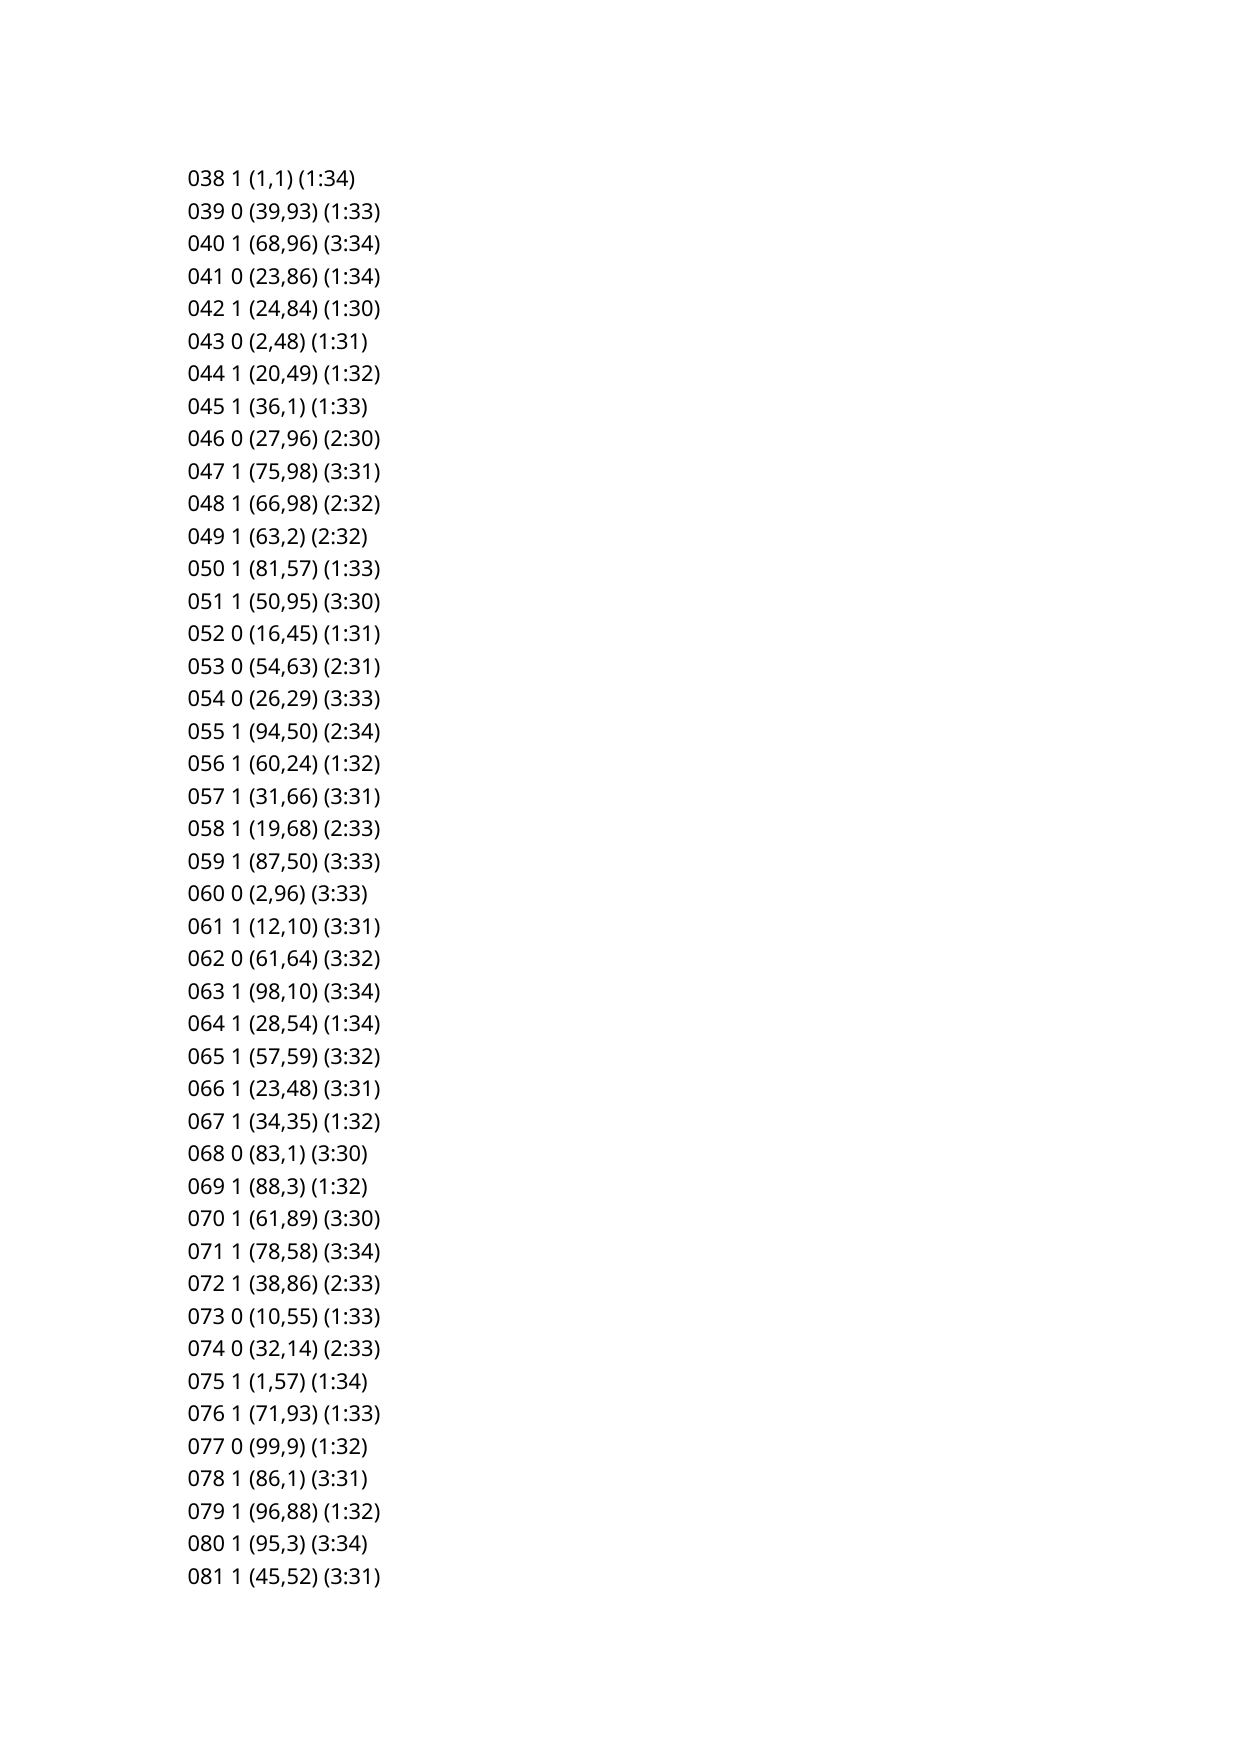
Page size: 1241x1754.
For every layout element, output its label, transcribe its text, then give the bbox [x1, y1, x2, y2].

text 077 0 (99,9) (1:32) [187, 1429, 1053, 1462]
text 045 1 (36,1) (1:33) [187, 389, 1053, 422]
text 063 1 (98,10) (3:34) [187, 974, 1053, 1007]
text 040 1 (68,96) (3:34) [187, 227, 1053, 259]
text 048 1 (66,98) (2:32) [187, 487, 1053, 519]
text 061 1 (12,10) (3:31) [187, 909, 1053, 942]
text 050 1 (81,57) (1:33) [187, 552, 1053, 584]
text 072 1 (38,86) (2:33) [187, 1267, 1053, 1299]
text 064 1 (28,54) (1:34) [187, 1007, 1053, 1039]
text 068 0 (83,1) (3:30) [187, 1137, 1053, 1169]
text 076 1 (71,93) (1:33) [187, 1397, 1053, 1429]
text 070 1 (61,89) (3:30) [187, 1202, 1053, 1234]
text 047 1 (75,98) (3:31) [187, 454, 1053, 487]
text 073 0 (10,55) (1:33) [187, 1299, 1053, 1332]
text 044 1 (20,49) (1:32) [187, 357, 1053, 389]
text 053 0 (54,63) (2:31) [187, 649, 1053, 682]
text 065 1 (57,59) (3:32) [187, 1039, 1053, 1072]
text 081 1 (45,52) (3:31) [187, 1559, 1053, 1592]
text 052 0 (16,45) (1:31) [187, 617, 1053, 649]
text 042 1 (24,84) (1:30) [187, 292, 1053, 324]
text 039 0 (39,93) (1:33) [187, 194, 1053, 227]
text 049 1 (63,2) (2:32) [187, 519, 1053, 552]
text 054 0 (26,29) (3:33) [187, 682, 1053, 714]
text 078 1 (86,1) (3:31) [187, 1462, 1053, 1494]
text 058 1 (19,68) (2:33) [187, 812, 1053, 844]
text 075 1 (1,57) (1:34) [187, 1364, 1053, 1397]
text 046 0 (27,96) (2:30) [187, 422, 1053, 454]
text 067 1 (34,35) (1:32) [187, 1104, 1053, 1137]
text 038 1 (1,1) (1:34) [187, 162, 1053, 194]
text 074 0 (32,14) (2:33) [187, 1332, 1053, 1364]
text 066 1 (23,48) (3:31) [187, 1072, 1053, 1104]
text 071 1 (78,58) (3:34) [187, 1234, 1053, 1267]
text 055 1 (94,50) (2:34) [187, 714, 1053, 747]
text 069 1 (88,3) (1:32) [187, 1169, 1053, 1202]
text 079 1 (96,88) (1:32) [187, 1494, 1053, 1527]
text 080 1 (95,3) (3:34) [187, 1527, 1053, 1559]
text 043 0 (2,48) (1:31) [187, 324, 1053, 357]
text 059 1 (87,50) (3:33) [187, 844, 1053, 877]
text 041 0 (23,86) (1:34) [187, 259, 1053, 292]
text 062 0 (61,64) (3:32) [187, 942, 1053, 974]
text 057 1 (31,66) (3:31) [187, 779, 1053, 812]
text 060 0 (2,96) (3:33) [187, 877, 1053, 909]
text 051 1 (50,95) (3:30) [187, 584, 1053, 617]
text 056 1 (60,24) (1:32) [187, 747, 1053, 779]
